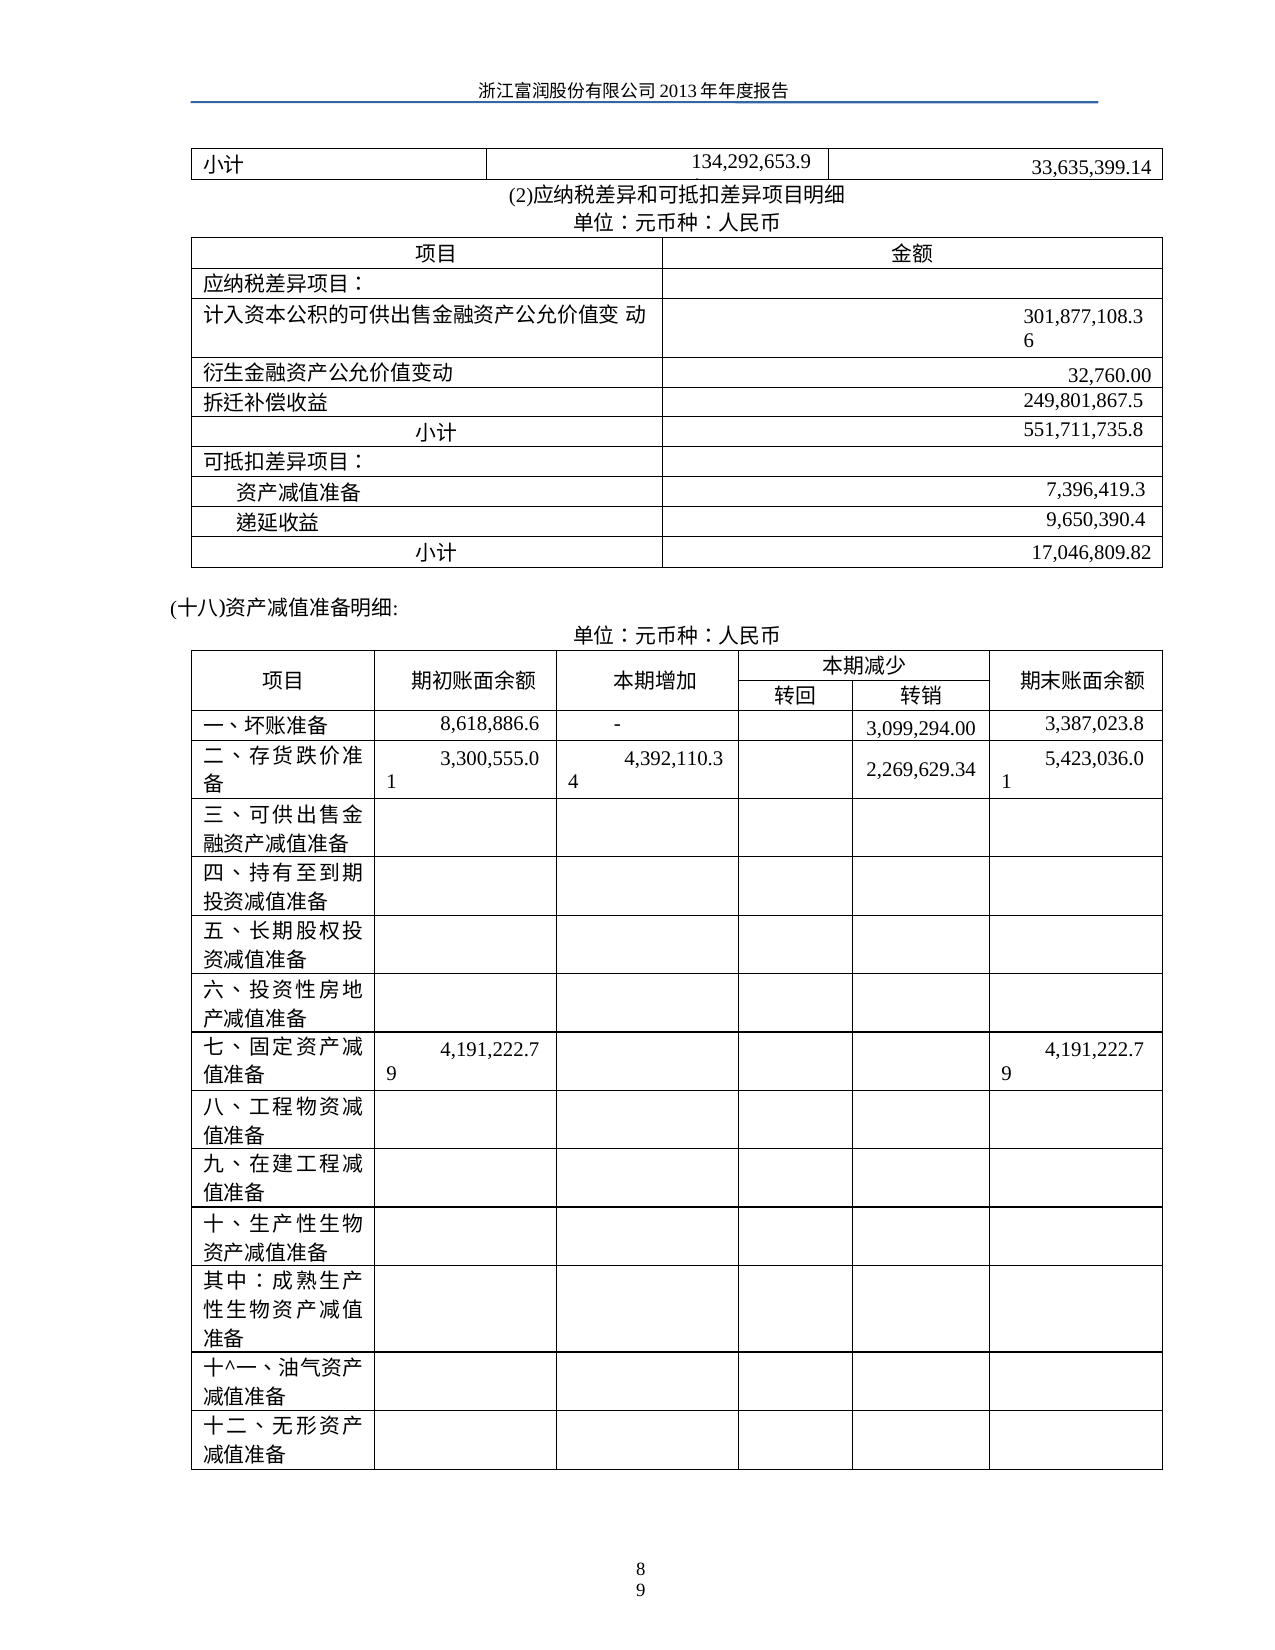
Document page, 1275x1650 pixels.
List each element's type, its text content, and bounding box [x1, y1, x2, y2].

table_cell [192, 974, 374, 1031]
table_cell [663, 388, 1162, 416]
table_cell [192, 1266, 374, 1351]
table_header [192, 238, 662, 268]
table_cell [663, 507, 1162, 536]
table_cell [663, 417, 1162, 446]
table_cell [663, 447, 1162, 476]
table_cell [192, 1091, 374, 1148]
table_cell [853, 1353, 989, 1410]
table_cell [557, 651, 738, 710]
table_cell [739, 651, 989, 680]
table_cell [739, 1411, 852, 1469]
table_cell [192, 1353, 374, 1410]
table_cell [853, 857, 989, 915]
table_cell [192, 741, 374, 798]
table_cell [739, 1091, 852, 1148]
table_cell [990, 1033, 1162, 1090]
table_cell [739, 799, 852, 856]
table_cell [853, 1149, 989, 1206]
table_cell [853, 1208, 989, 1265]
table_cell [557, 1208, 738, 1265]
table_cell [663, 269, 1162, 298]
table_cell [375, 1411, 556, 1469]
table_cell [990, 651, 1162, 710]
text 单位：元币种：人民币 [170, 208, 1184, 237]
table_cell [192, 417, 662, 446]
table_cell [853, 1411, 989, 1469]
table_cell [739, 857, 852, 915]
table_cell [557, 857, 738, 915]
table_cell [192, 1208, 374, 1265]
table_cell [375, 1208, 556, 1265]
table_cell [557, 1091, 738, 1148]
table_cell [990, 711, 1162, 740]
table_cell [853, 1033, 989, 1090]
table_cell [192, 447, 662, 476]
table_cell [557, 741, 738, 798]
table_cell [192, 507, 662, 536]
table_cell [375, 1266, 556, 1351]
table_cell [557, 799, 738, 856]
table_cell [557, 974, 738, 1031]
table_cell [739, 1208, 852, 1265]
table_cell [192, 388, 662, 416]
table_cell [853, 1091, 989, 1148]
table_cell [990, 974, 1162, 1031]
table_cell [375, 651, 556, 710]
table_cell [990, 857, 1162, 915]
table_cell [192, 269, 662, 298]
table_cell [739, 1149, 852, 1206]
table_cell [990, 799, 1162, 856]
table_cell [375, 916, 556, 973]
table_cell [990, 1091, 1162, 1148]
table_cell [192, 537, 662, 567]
text (十八)资产减值准备明细: [170, 593, 1184, 622]
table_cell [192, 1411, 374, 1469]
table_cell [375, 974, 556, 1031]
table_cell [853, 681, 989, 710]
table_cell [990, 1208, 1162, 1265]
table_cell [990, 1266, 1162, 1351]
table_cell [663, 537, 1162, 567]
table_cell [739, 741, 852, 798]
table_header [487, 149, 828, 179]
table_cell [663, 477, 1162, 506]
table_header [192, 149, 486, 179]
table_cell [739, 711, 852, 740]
text (2)应纳税差异和可抵扣差异项目明细 [170, 180, 1184, 208]
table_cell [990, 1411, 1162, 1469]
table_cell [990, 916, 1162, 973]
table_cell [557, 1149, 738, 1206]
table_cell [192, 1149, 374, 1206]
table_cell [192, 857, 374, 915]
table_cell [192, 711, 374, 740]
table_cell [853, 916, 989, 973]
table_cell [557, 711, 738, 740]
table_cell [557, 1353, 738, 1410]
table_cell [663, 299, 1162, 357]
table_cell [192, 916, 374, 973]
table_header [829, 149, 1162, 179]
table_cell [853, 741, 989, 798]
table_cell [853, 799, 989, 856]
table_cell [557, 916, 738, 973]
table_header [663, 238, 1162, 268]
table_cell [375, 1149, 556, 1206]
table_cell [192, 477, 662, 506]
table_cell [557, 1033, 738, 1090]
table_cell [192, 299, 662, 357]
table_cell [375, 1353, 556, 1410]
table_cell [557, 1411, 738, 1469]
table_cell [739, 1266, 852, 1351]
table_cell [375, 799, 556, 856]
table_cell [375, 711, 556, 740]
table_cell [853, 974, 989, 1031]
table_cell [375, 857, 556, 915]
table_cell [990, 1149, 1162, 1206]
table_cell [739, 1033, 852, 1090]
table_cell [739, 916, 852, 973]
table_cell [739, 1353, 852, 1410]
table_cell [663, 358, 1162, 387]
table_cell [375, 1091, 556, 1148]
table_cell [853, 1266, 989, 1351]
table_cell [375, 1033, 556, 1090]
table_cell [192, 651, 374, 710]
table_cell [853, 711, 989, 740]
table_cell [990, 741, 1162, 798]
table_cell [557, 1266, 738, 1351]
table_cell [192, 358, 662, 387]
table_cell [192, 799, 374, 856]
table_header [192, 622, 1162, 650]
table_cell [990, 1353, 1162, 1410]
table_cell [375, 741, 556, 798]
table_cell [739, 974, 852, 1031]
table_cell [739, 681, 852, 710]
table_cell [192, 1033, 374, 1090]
